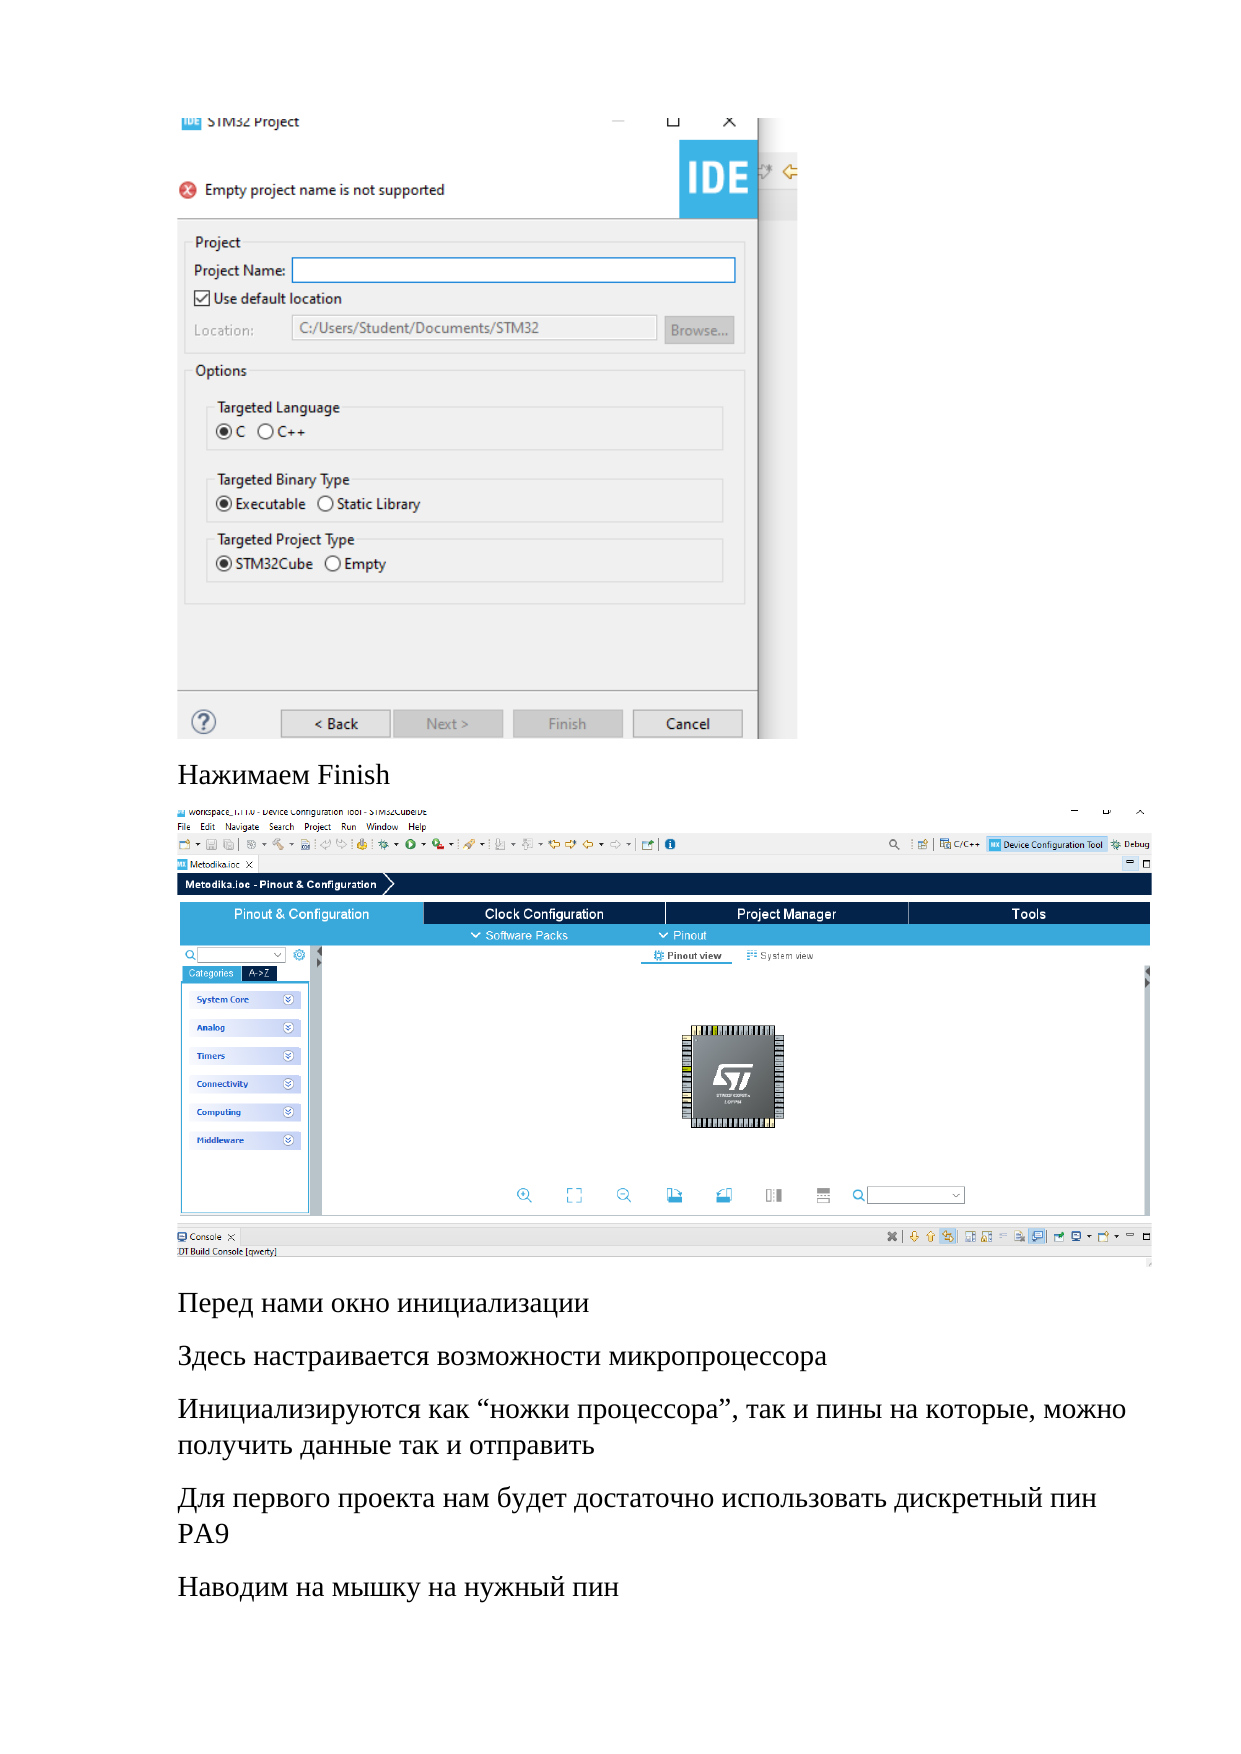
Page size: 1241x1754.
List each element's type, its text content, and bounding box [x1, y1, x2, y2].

text Здесь настраивается возможности микропроцессора [177, 1338, 1152, 1372]
text Для первого проекта нам будет достаточно использовать дискретный пин PA9 [177, 1480, 1152, 1550]
picture [177, 810, 1152, 1267]
text Нажимаем Finish [177, 757, 1152, 791]
text Инициализируются как “ножки процессора”, так и пины на которые, можно получить данные так и отправить [177, 1391, 1152, 1461]
text Перед нами окно инициализации [177, 1286, 1152, 1319]
text Наводим на мышку на нужный пин [177, 1569, 1152, 1603]
picture [177, 118, 798, 739]
